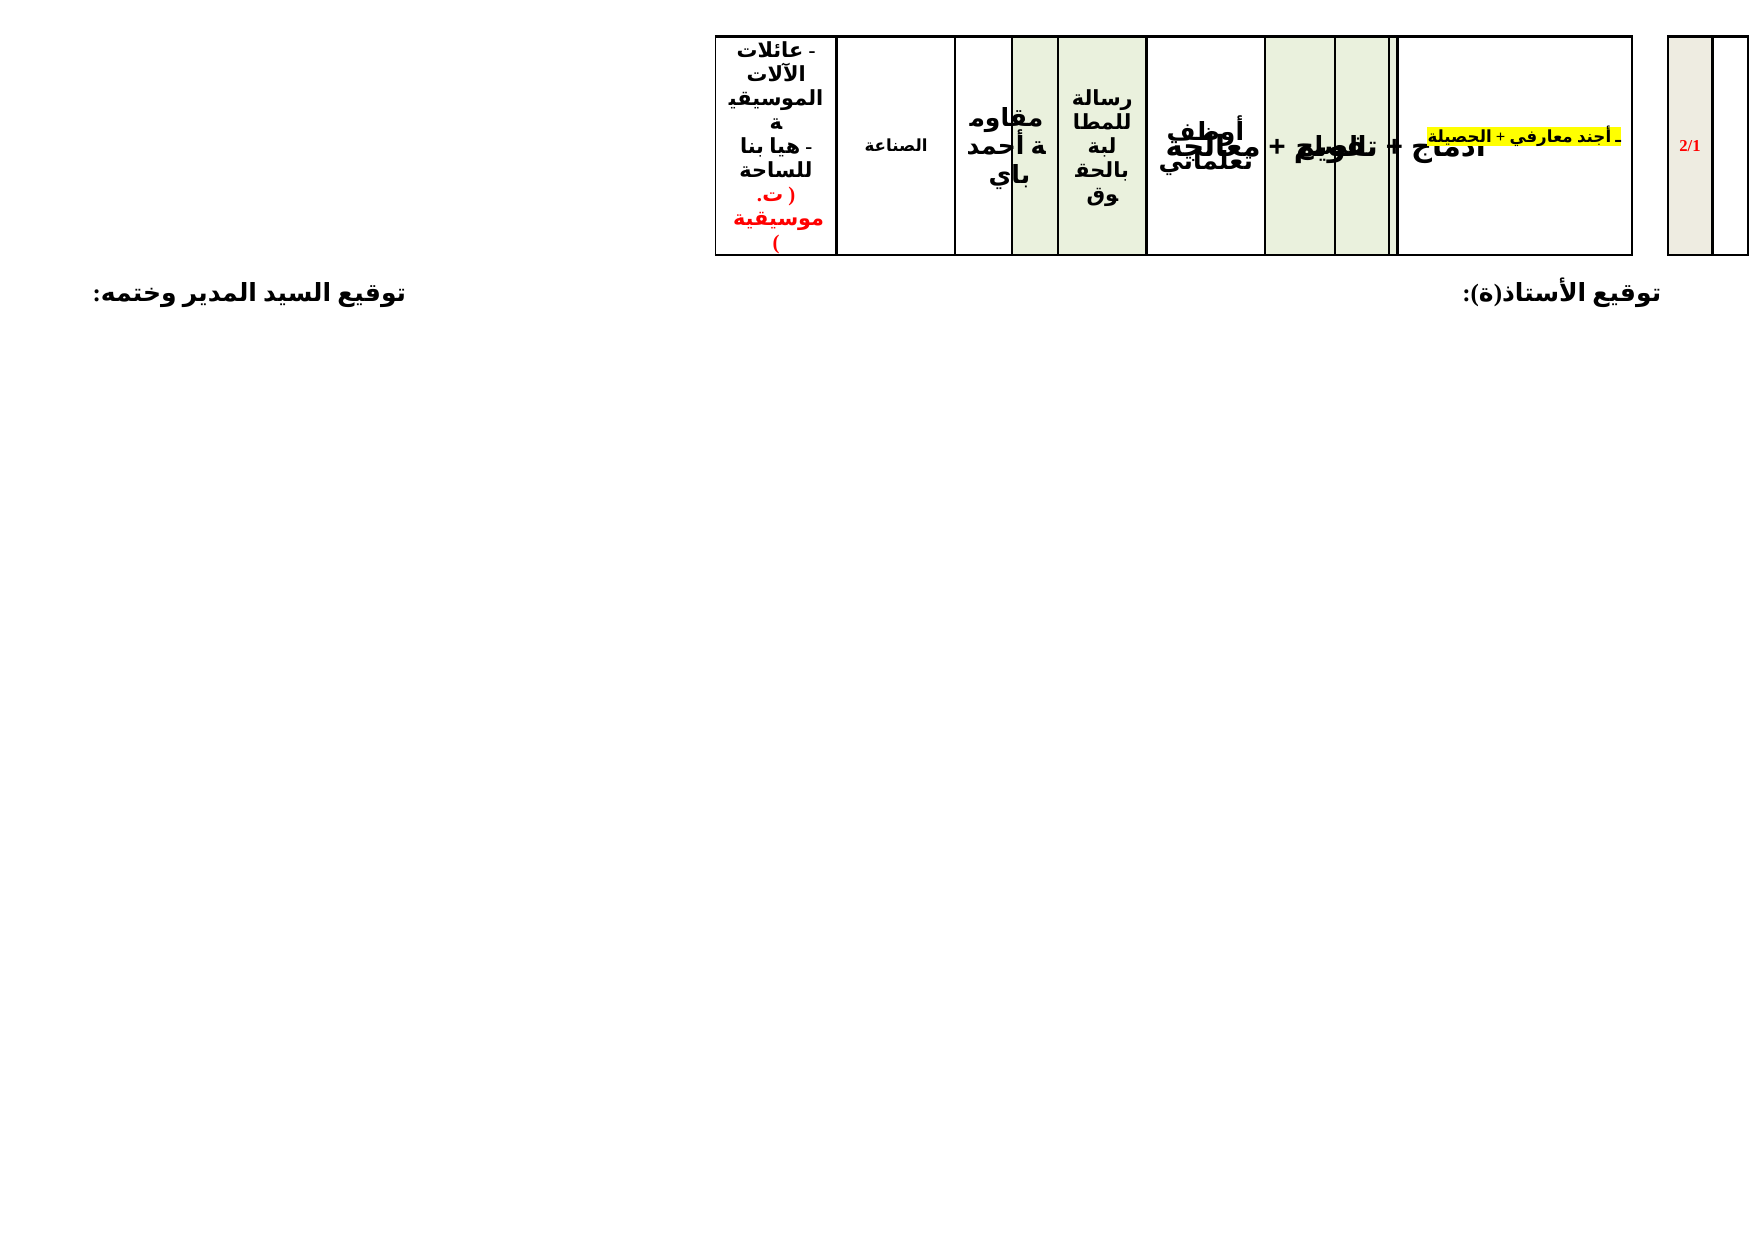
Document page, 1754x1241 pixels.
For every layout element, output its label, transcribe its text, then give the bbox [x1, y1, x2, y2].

table_cell الصلح [1336, 38, 1388, 254]
table_cell الصلح [1266, 38, 1334, 254]
text توقيع الأستاذ(ة): توقيع السيد المدير وختمه: [59, 278, 1695, 306]
table_cell رسالة للمطالبة بالحقوق [1059, 38, 1145, 254]
table_cell مقاومة أحمد باي [1013, 38, 1057, 254]
table_cell مقاومة أحمد باي [956, 38, 1011, 254]
table_cell الصناعة [838, 38, 954, 254]
table_cell أوظف تعلماتي [1148, 38, 1264, 254]
table_cell ـ أجند معارفي + الحصيلة [1399, 38, 1631, 254]
table_cell - عائلات الآلات الموسيقية - هيا بنا للساحة ( ت. موسيقية ) [716, 38, 835, 254]
table_cell 2/1 [1669, 38, 1711, 254]
